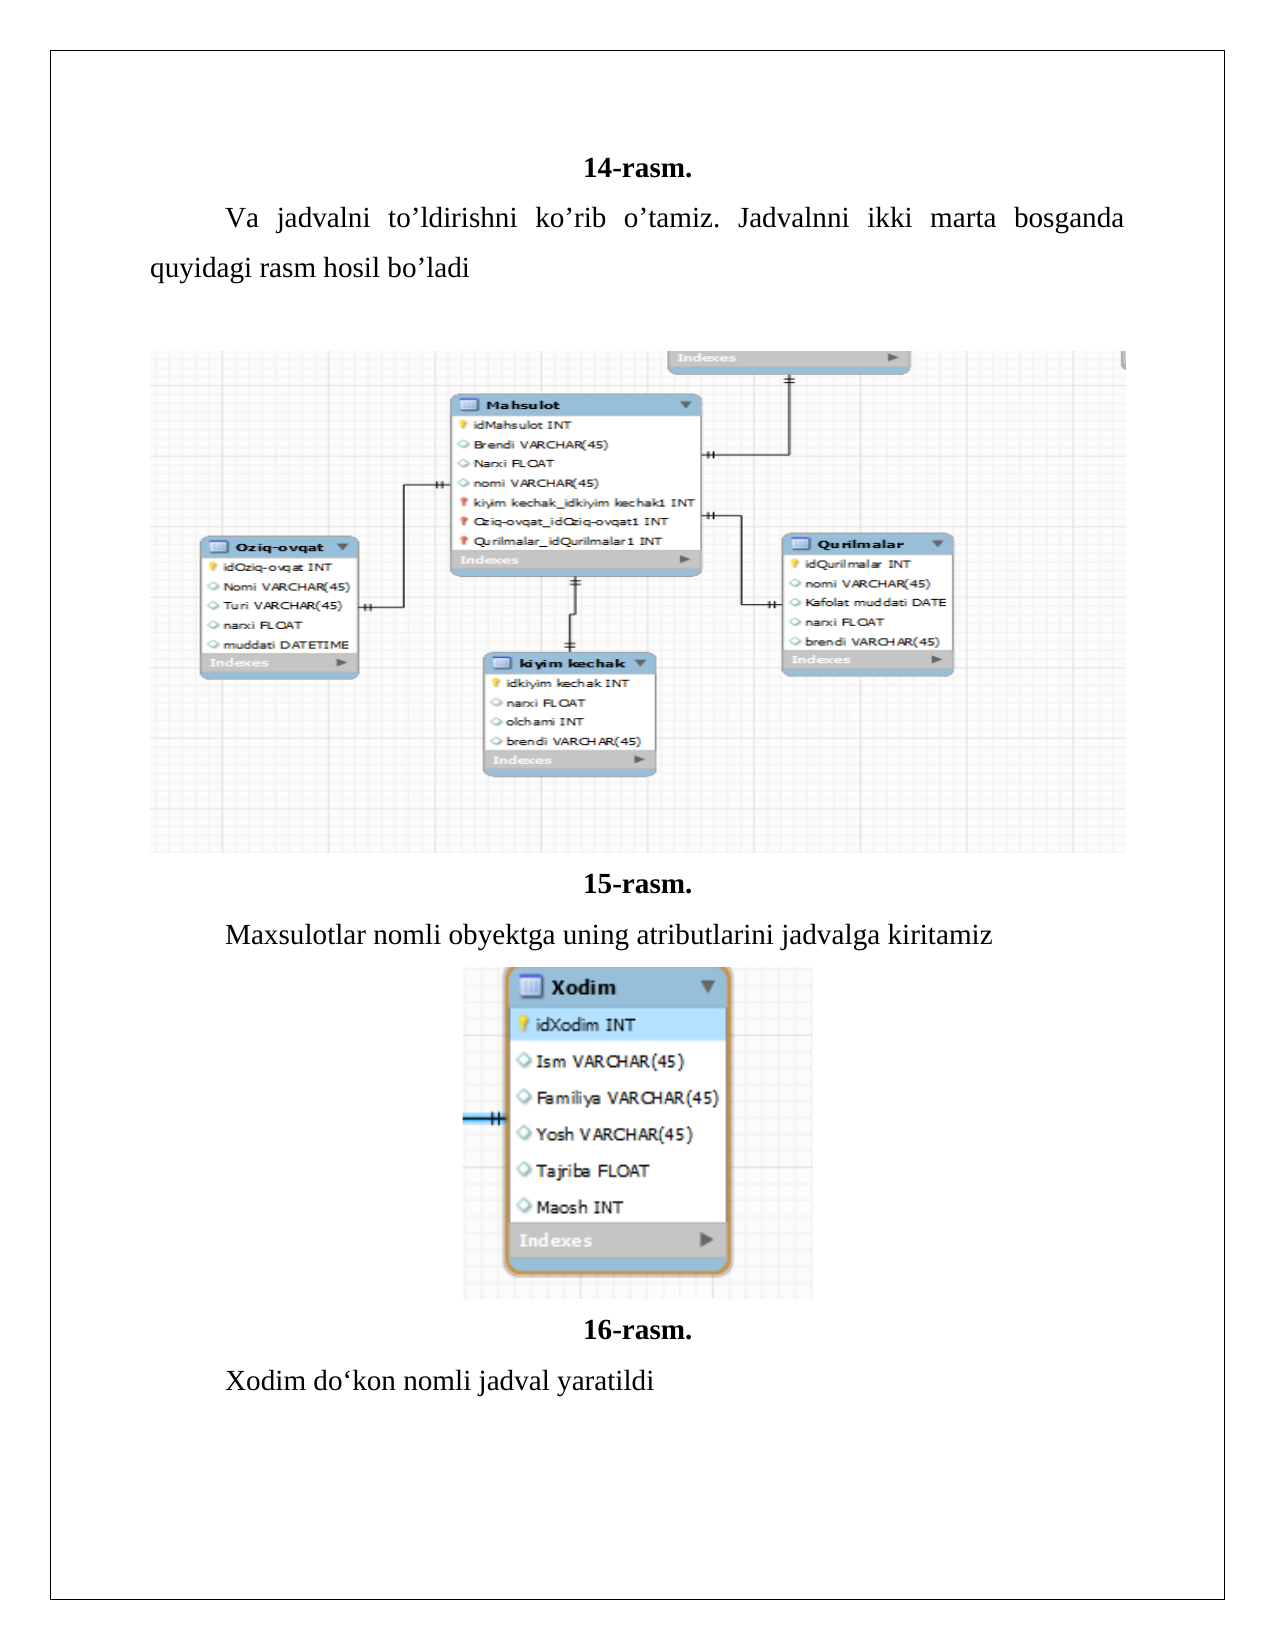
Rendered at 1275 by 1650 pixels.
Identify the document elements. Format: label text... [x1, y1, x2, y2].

text Va jadvalni to’ldirishni ko’rib o’tamiz. Jadvalnni ikki marta bosganda quyidagi rasm hosil bo’ladi [150, 200, 1125, 284]
text Xodim do‘kon nomli jadval yaratildi [150, 1363, 1125, 1396]
text 16-rasm. [150, 1312, 1125, 1346]
text 14-rasm. [150, 150, 1125, 183]
text 15-rasm. [150, 867, 1125, 900]
picture [462, 967, 813, 1299]
picture [150, 351, 1126, 853]
text Maxsulotlar nomli obyektga uning atributlarini jadvalga kiritamiz [150, 917, 1125, 950]
